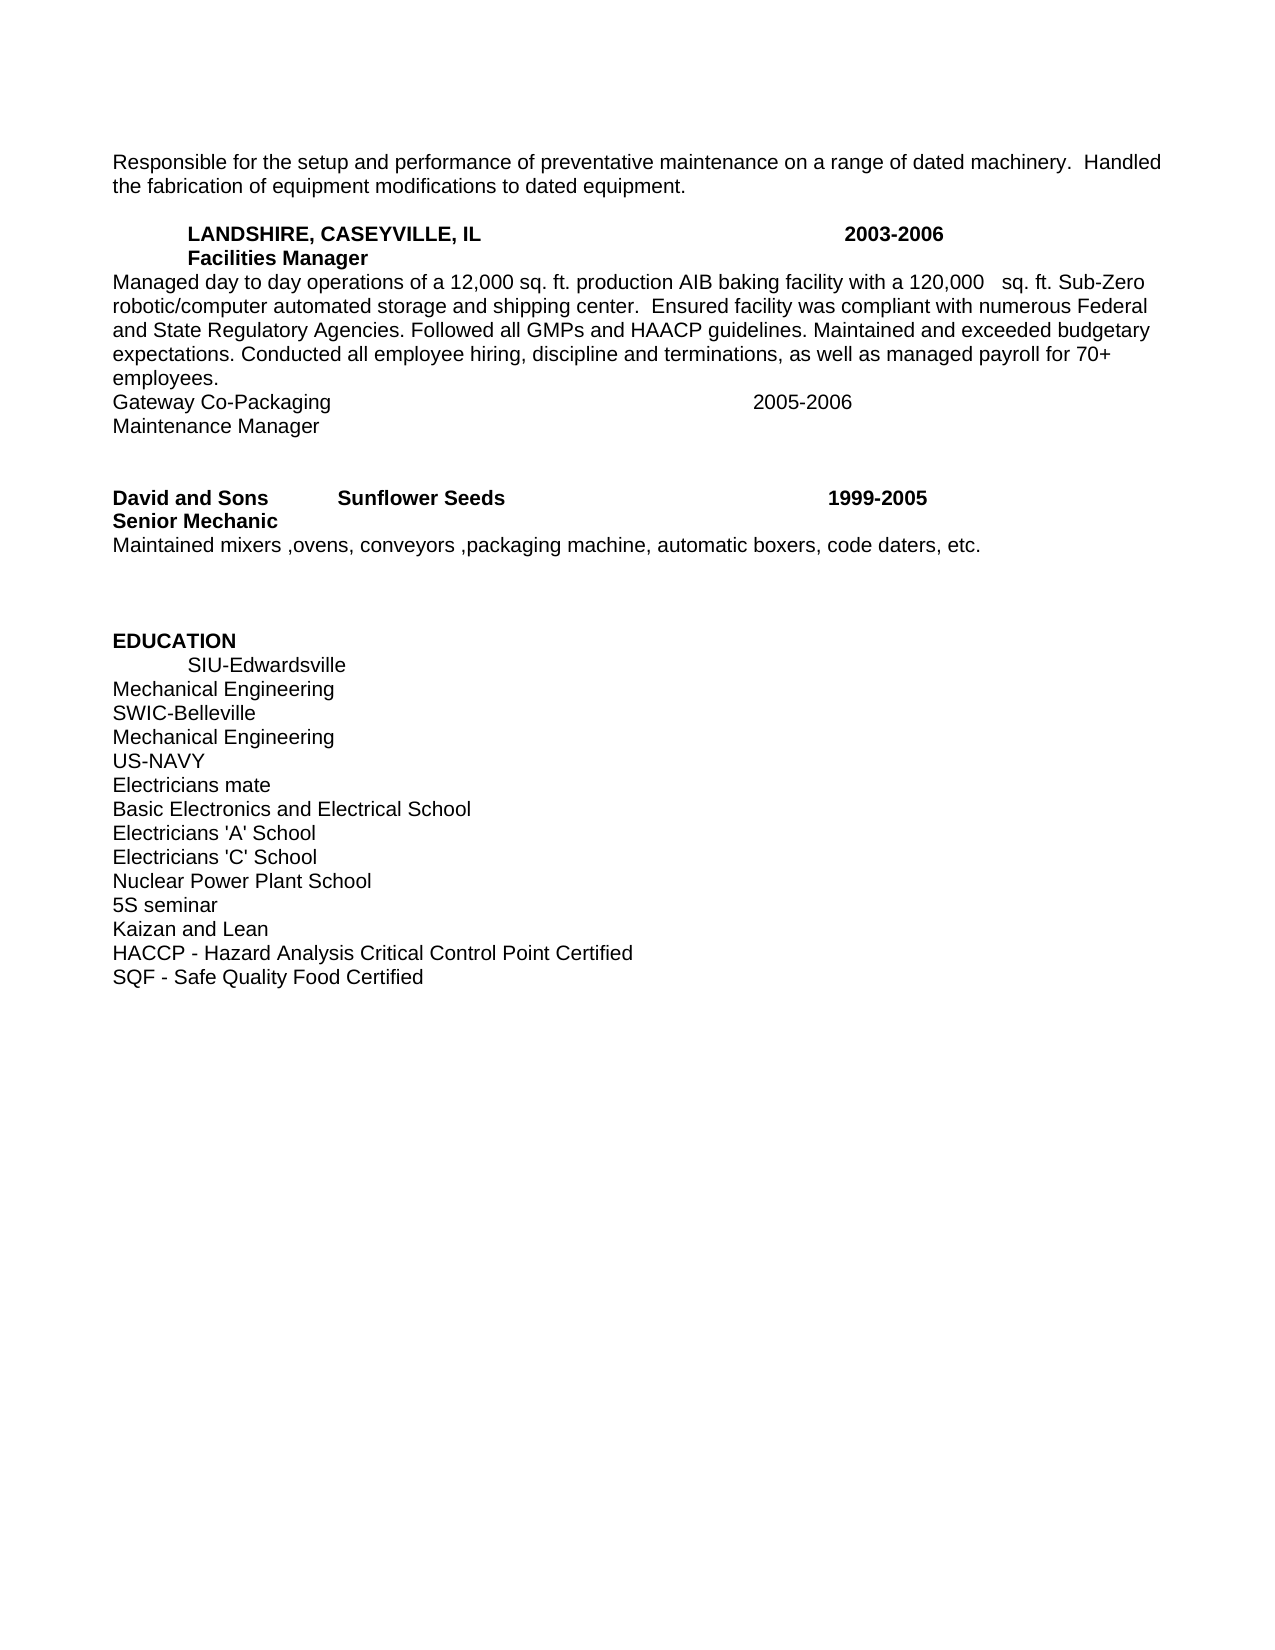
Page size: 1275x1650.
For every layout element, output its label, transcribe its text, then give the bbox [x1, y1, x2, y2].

text Responsible for the setup and performance of preventative maintenance on a range of dated machinery. Handled the fabrication of equipment modifications to dated equipment. [112, 150, 1162, 198]
text SWIC-Belleville [112, 701, 1162, 725]
text Managed day to day operations of a 12,000 sq. ft. production AIB baking facility with a 120,000 sq. ft. Sub-Zero robotic/computer automated storage and shipping center. Ensured facility was compliant with numerous Federal and State Regulatory Agencies. Followed all GMPs and HAACP guidelines. Maintained and exceeded budgetary expectations. Conducted all employee hiring, discipline and terminations, as well as managed payroll for 70+ employees. [112, 270, 1162, 389]
text Electricians mate [112, 773, 1162, 797]
text Senior Mechanic [112, 509, 1162, 533]
text Facilities Manager [112, 246, 1162, 270]
text SQF - Safe Quality Food Certified [112, 964, 1162, 988]
text Electricians 'C' School [112, 845, 1162, 869]
text US-NAVY [112, 749, 1162, 773]
text SIU-Edwardsville [112, 653, 1162, 677]
text 5S seminar [112, 893, 1162, 917]
text Kaizan and Lean [112, 917, 1162, 941]
text Electricians 'A' School [112, 821, 1162, 845]
text Maintained mixers ,ovens, conveyors ,packaging machine, automatic boxers, code daters, etc. [112, 533, 1162, 557]
text EDUCATION [112, 629, 1162, 653]
text Nuclear Power Plant School [112, 869, 1162, 893]
text Basic Electronics and Electrical School [112, 797, 1162, 821]
text Mechanical Engineering [112, 677, 1162, 701]
text Mechanical Engineering [112, 725, 1162, 749]
text Maintenance Manager [112, 413, 1162, 437]
text LANDSHIRE, CASEYVILLE, IL 2003-2006 [112, 222, 1162, 246]
text David and Sons Sunflower Seeds 1999-2005 [112, 485, 1162, 509]
text Gateway Co-Packaging 2005-2006 [112, 389, 1162, 413]
text HACCP - Hazard Analysis Critical Control Point Certified [112, 941, 1162, 964]
